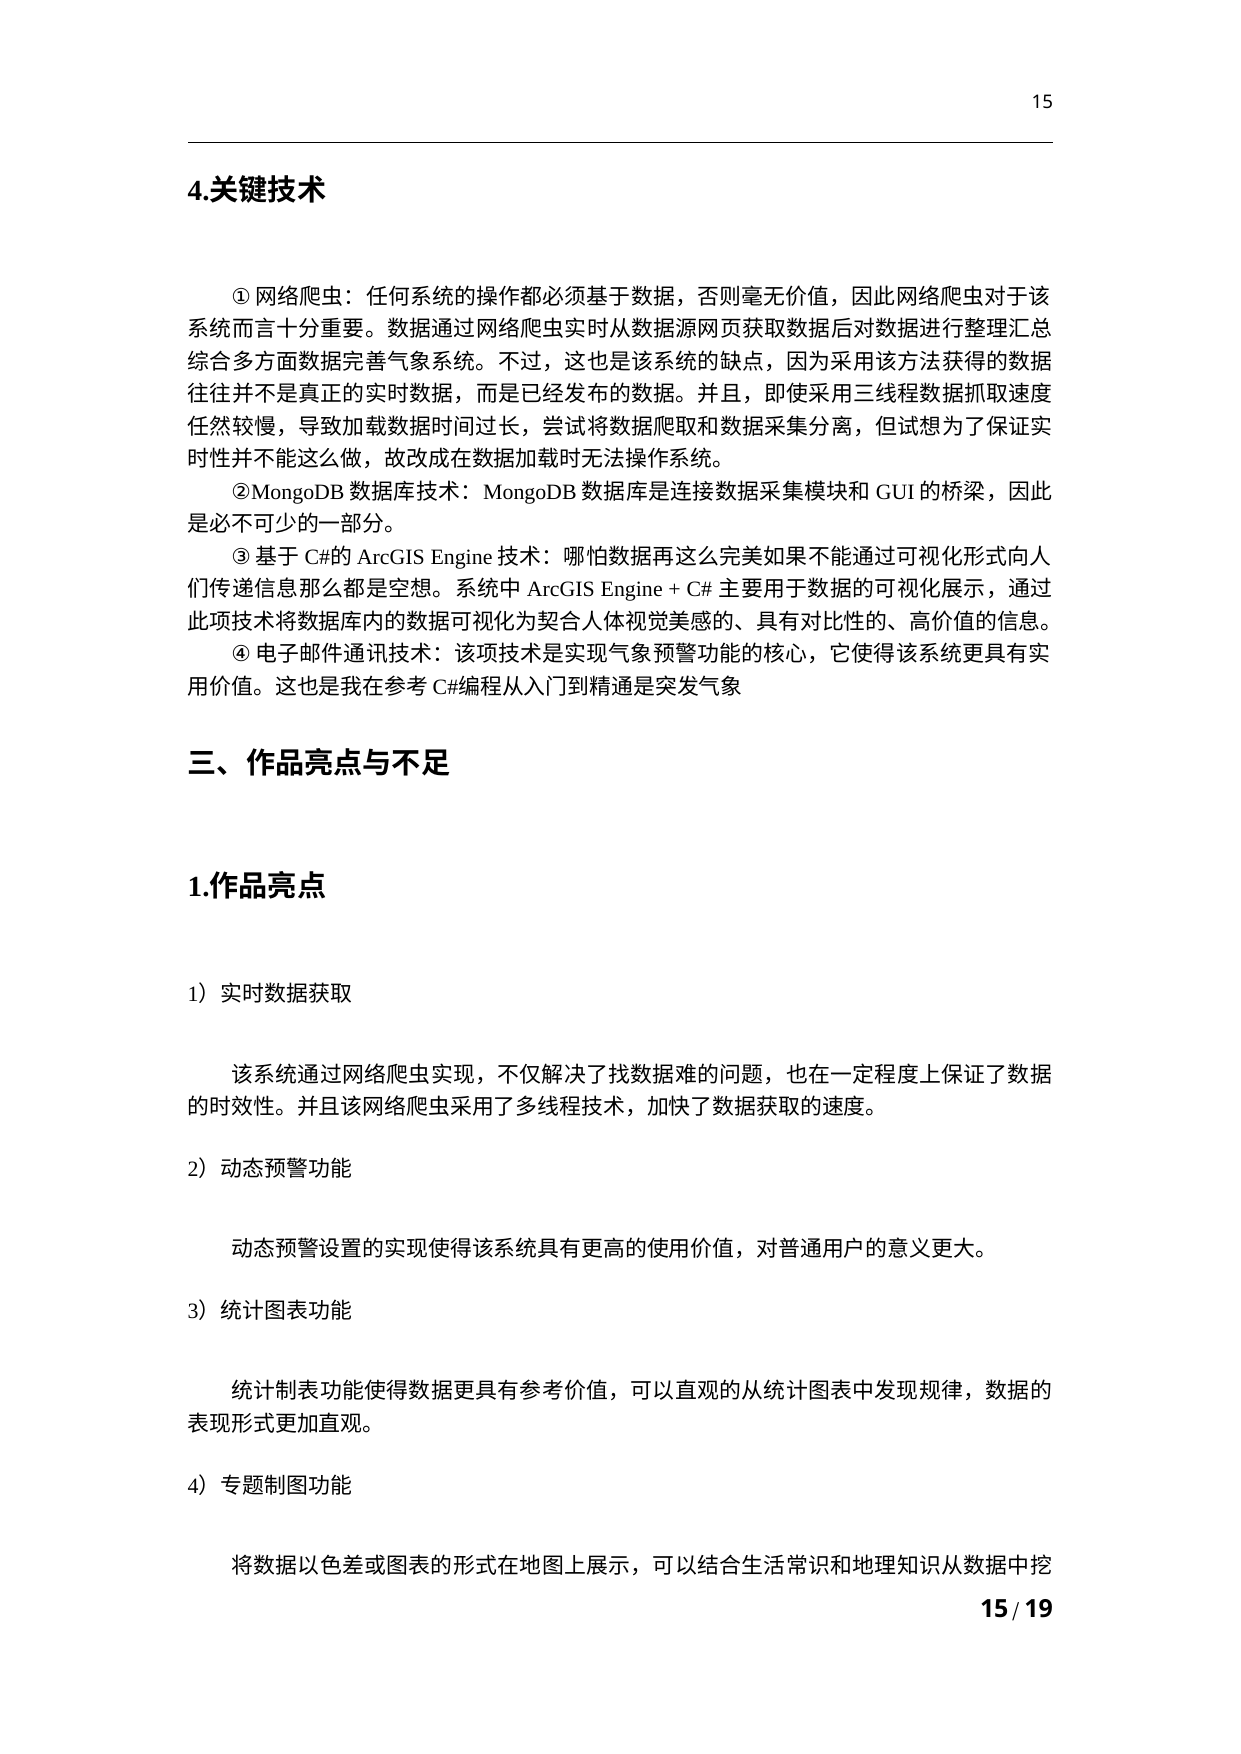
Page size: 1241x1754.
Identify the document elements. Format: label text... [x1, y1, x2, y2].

subtitle 4.关键技术 [187, 156, 1053, 221]
subtitle 2）动态预警功能 [187, 1151, 1053, 1183]
subtitle 三、作品亮点与不足 [187, 728, 1053, 793]
text ②MongoDB数据库技术：MongoDB数据库是连接数据采集模块和GUI的桥梁，因此是必不可少的一部分。 [187, 473, 1053, 538]
subtitle 3）统计图表功能 [187, 1293, 1053, 1325]
text ④电子邮件通讯技术：该项技术是实现气象预警功能的核心，它使得该系统更具有实用价值。这也是我在参考C#编程从入门到精通是突发气象 [187, 636, 1053, 701]
text 统计制表功能使得数据更具有参考价值，可以直观的从统计图表中发现规律，数据的表现形式更加直观。 [187, 1373, 1053, 1438]
subtitle 1）实时数据获取 [187, 976, 1053, 1008]
text ③基于C#的ArcGIS Engine技术：哪怕数据再这么完美如果不能通过可视化形式向人们传递信息那么都是空想。系统中ArcGIS Engine + C# 主要用于数据的可视化展示，通过此项技术将数据库内的数据可视化为契合人体视觉美感的、具有对比性的、高价值的信息。 [187, 538, 1053, 636]
text 该系统通过网络爬虫实现，不仅解决了找数据难的问题，也在一定程度上保证了数据的时效性。并且该网络爬虫采用了多线程技术，加快了数据获取的速度。 [187, 1056, 1053, 1121]
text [187, 1548, 1053, 1580]
text ①网络爬虫：任何系统的操作都必须基于数据，否则毫无价值，因此网络爬虫对于该系统而言十分重要。数据通过网络爬虫实时从数据源网页获取数据后对数据进行整理汇总，综合多方面数据完善气象系统。不过，这也是该系统的缺点，因为采用该方法获得的数据往往并不是真正的实时数据，而是已经发布的数据。并且，即使采用三线程数据抓取速度任然较慢，导致加载数据时间过长，尝试将数据爬取和数据采集分离，但试想为了保证实时性并不能这么做，故改成在数据加载时无法操作系统。 [187, 278, 1053, 473]
subtitle 1.作品亮点 [187, 851, 1053, 916]
subtitle 4）专题制图功能 [187, 1467, 1053, 1500]
text 动态预警设置的实现使得该系统具有更高的使用价值，对普通用户的意义更大。 [187, 1231, 1053, 1263]
